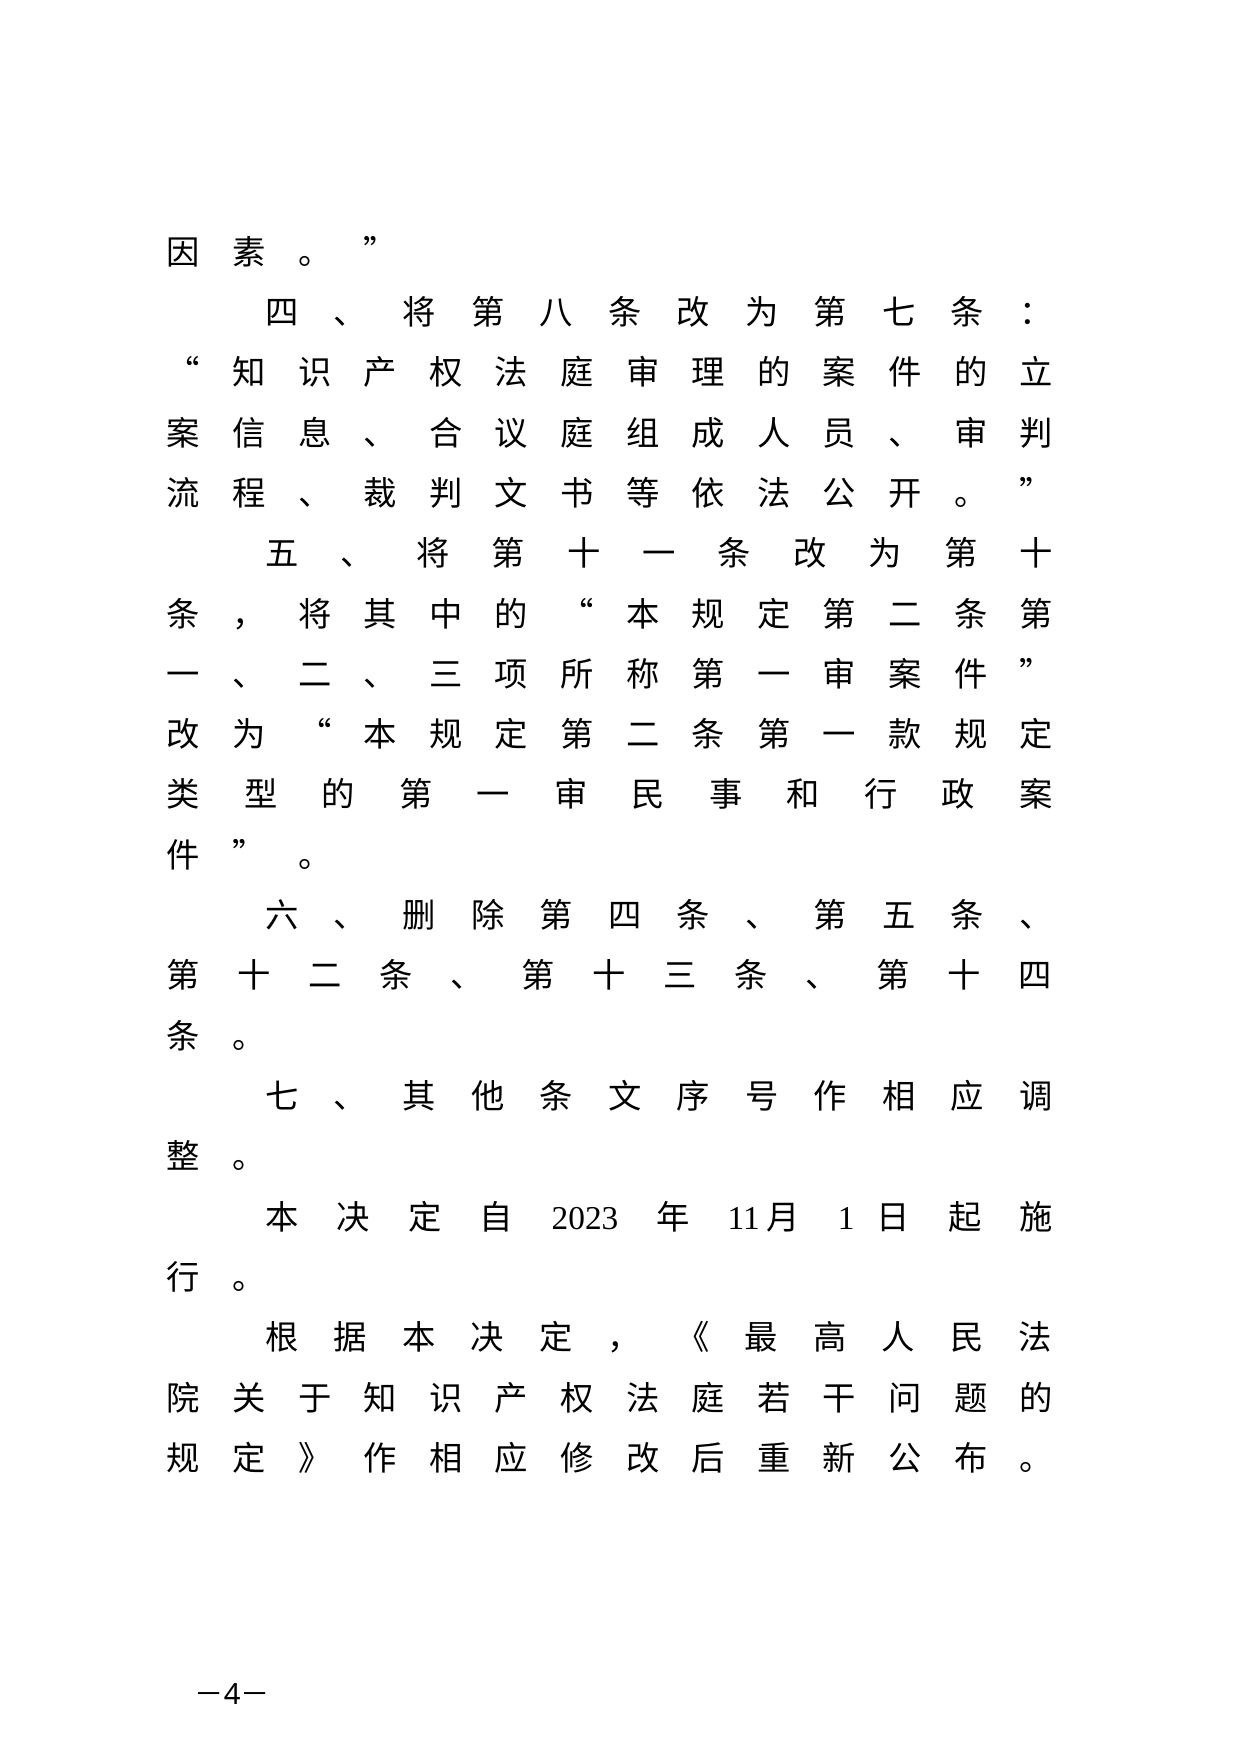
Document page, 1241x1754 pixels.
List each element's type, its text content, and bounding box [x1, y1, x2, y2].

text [167, 219, 1085, 280]
text 根据本决定，《最高人民法院关于知识产权法庭若干问题的规定》作相应修改后重新公布。 [167, 1305, 1085, 1486]
text 本决定自2023年11月1日起施行。 [167, 1184, 1085, 1305]
text 七、其他条文序号作相应调整。 [167, 1064, 1085, 1184]
text 四、将第八条改为第七条：“知识产权法庭审理的案件的立案信息、合议庭组成人员、审判流程、裁判文书等依法公开。” [167, 280, 1085, 521]
text 六、删除第四条、第五条、第十二条、第十三条、第十四条。 [167, 883, 1085, 1064]
text 五、将第十一条改为第十条，将其中的“本规定第二条第一、二、三项所称第一审案件”改为“本规定第二条第一款规定类型的第一审民事和行政案件”。 [167, 521, 1085, 883]
